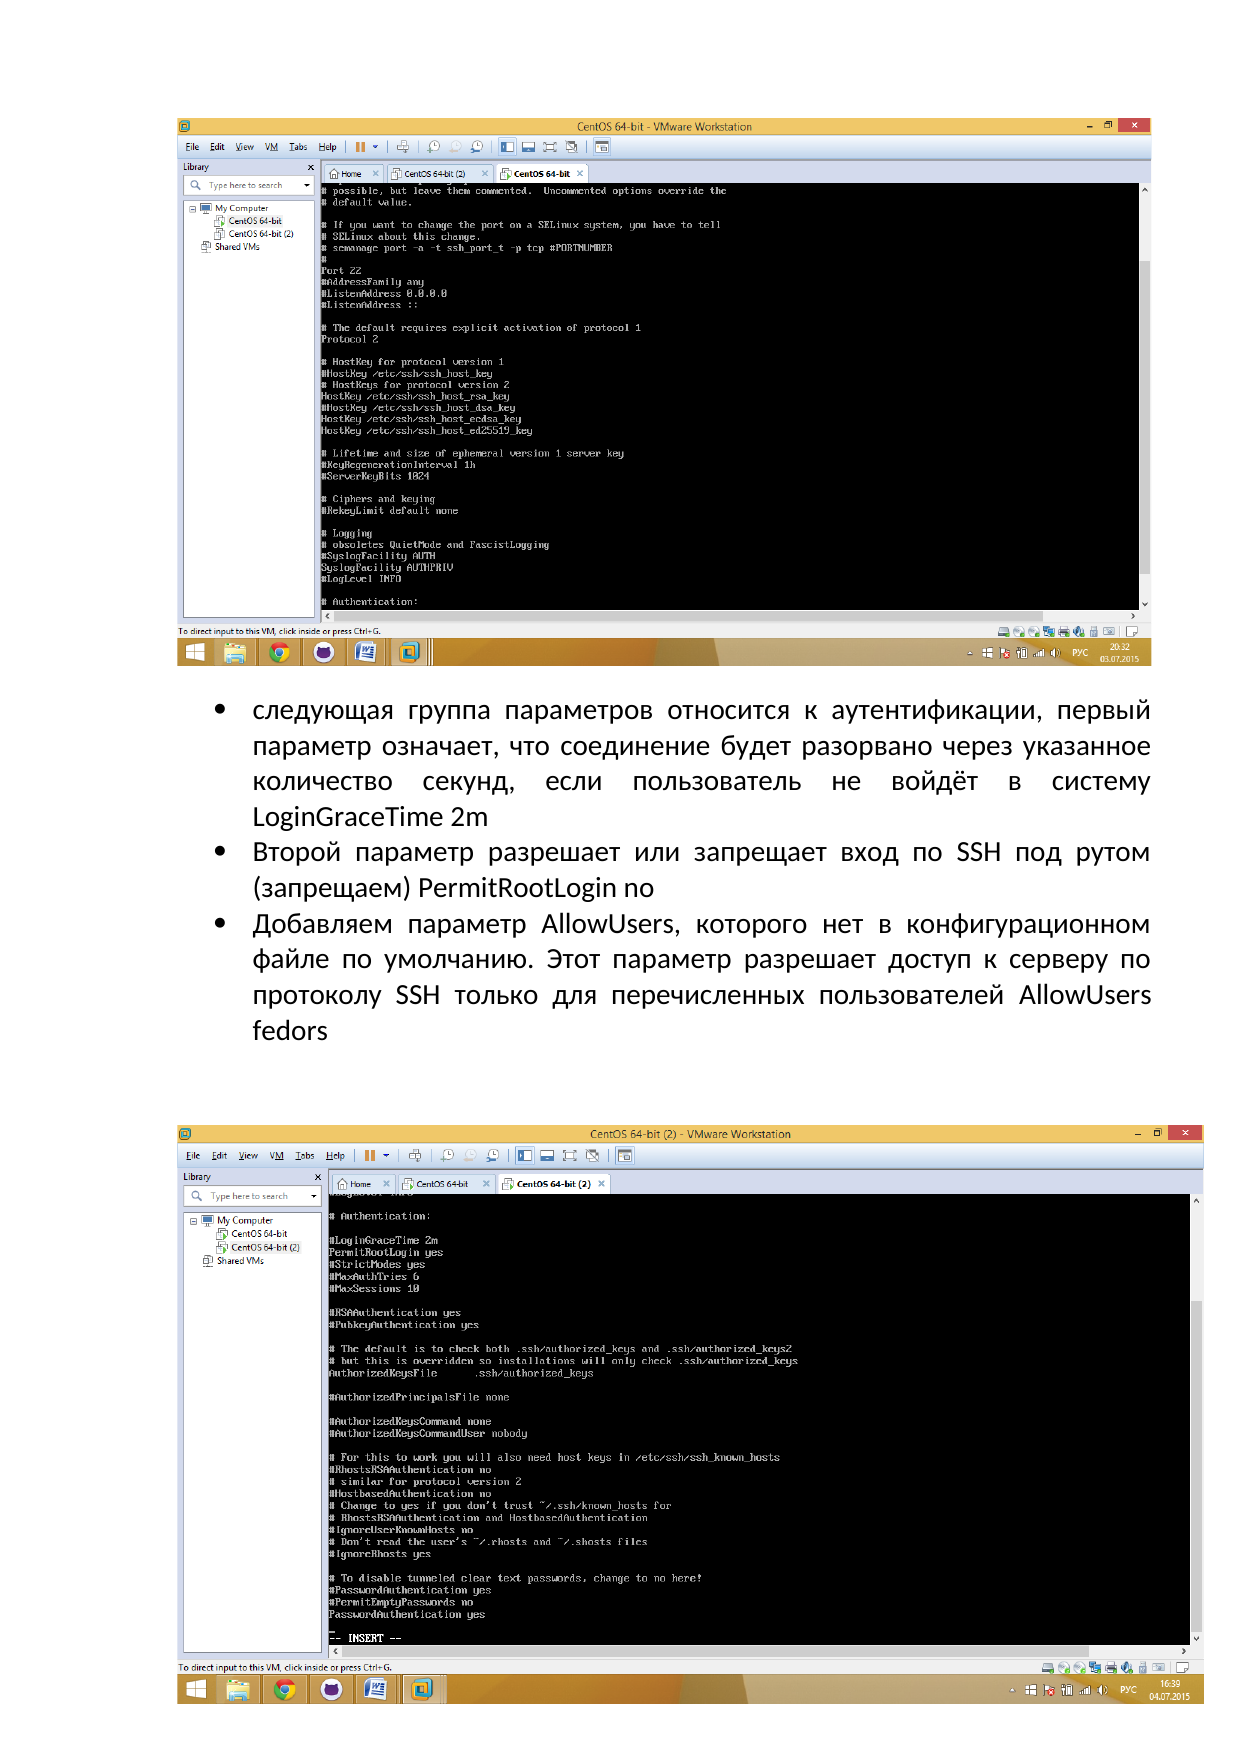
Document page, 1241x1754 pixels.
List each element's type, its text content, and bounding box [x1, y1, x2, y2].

list следующая группа параметров относится к аутентификации, первый параметр означает, что соединение будет разорвано через указанное количество секунд, если пользователь не войдёт в систему LoginGraceTime 2m [215, 691, 1152, 833]
picture [177, 118, 1152, 666]
picture [177, 1125, 1204, 1704]
list Добавляем параметр AllowUsers, которого нет в конфигурационном файле по умолчанию. Этот параметр разрешает доступ к серверу по протоколу SSH только для перечисленных пользователей AllowUsers fedors [215, 905, 1152, 1047]
list Второй параметр разрешает или запрещает вход по SSH под рутом (запрещаем) PermitRootLogin no [215, 833, 1152, 905]
